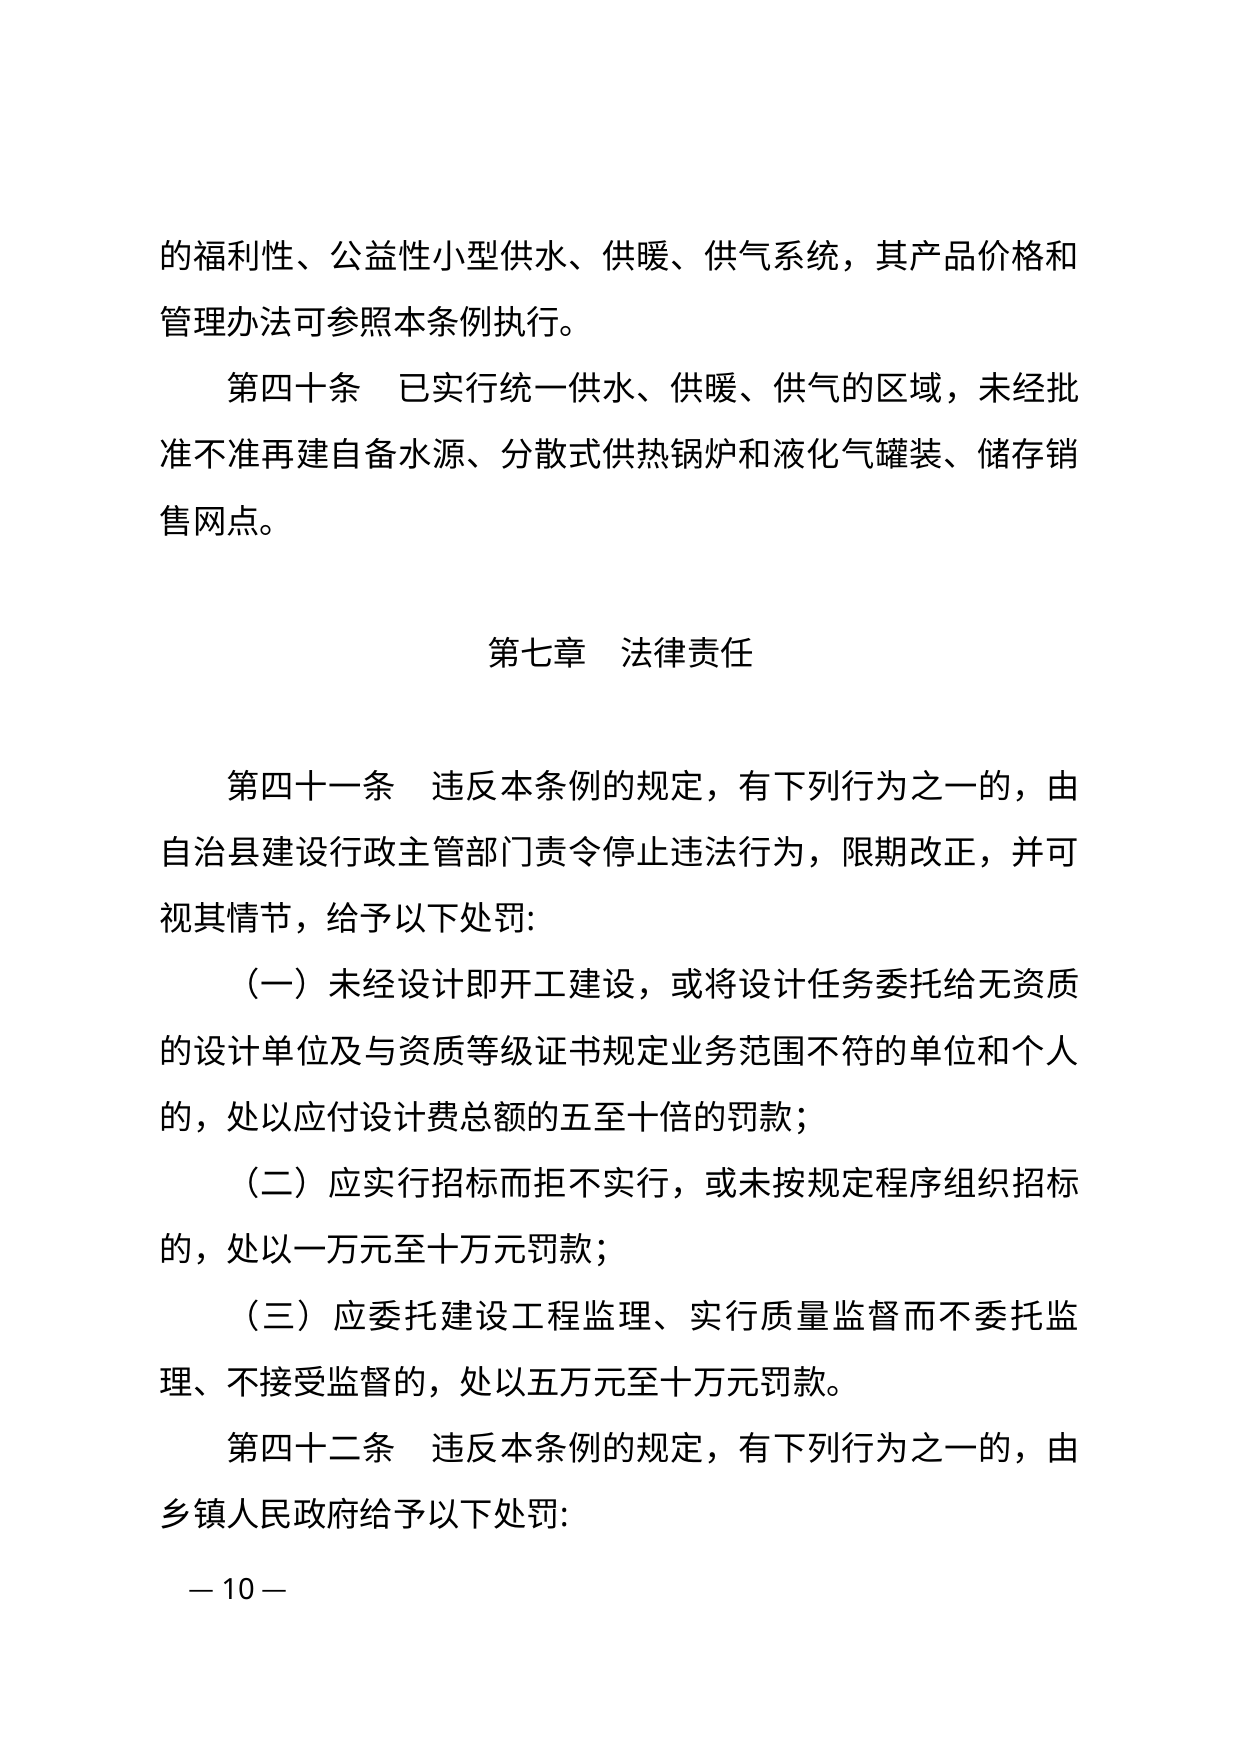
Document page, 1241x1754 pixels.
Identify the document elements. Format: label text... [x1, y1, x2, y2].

text 第七章 法律责任 [159, 618, 1081, 684]
text 第四十一条 违反本条例的规定，有下列行为之一的，由自治县建设行政主管部门责令停止违法行为，限期改正，并可视其情节，给予以下处罚: [159, 750, 1081, 949]
text （二）应实行招标而拒不实行，或未按规定程序组织招标的，处以一万元至十万元罚款； [159, 1148, 1081, 1280]
text 第四十条 已实行统一供水、供暖、供气的区域，未经批准不准再建自备水源、分散式供热锅炉和液化气罐装、储存销售网点。 [159, 353, 1081, 552]
text （三）应委托建设工程监理、实行质量监督而不委托监理、不接受监督的，处以五万元至十万元罚款。 [159, 1280, 1081, 1413]
text 第四十二条 违反本条例的规定，有下列行为之一的，由乡镇人民政府给予以下处罚: [159, 1413, 1081, 1545]
text （一）未经设计即开工建设，或将设计任务委托给无资质的设计单位及与资质等级证书规定业务范围不符的单位和个人的，处以应付设计费总额的五至十倍的罚款； [159, 949, 1081, 1148]
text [159, 220, 1081, 353]
